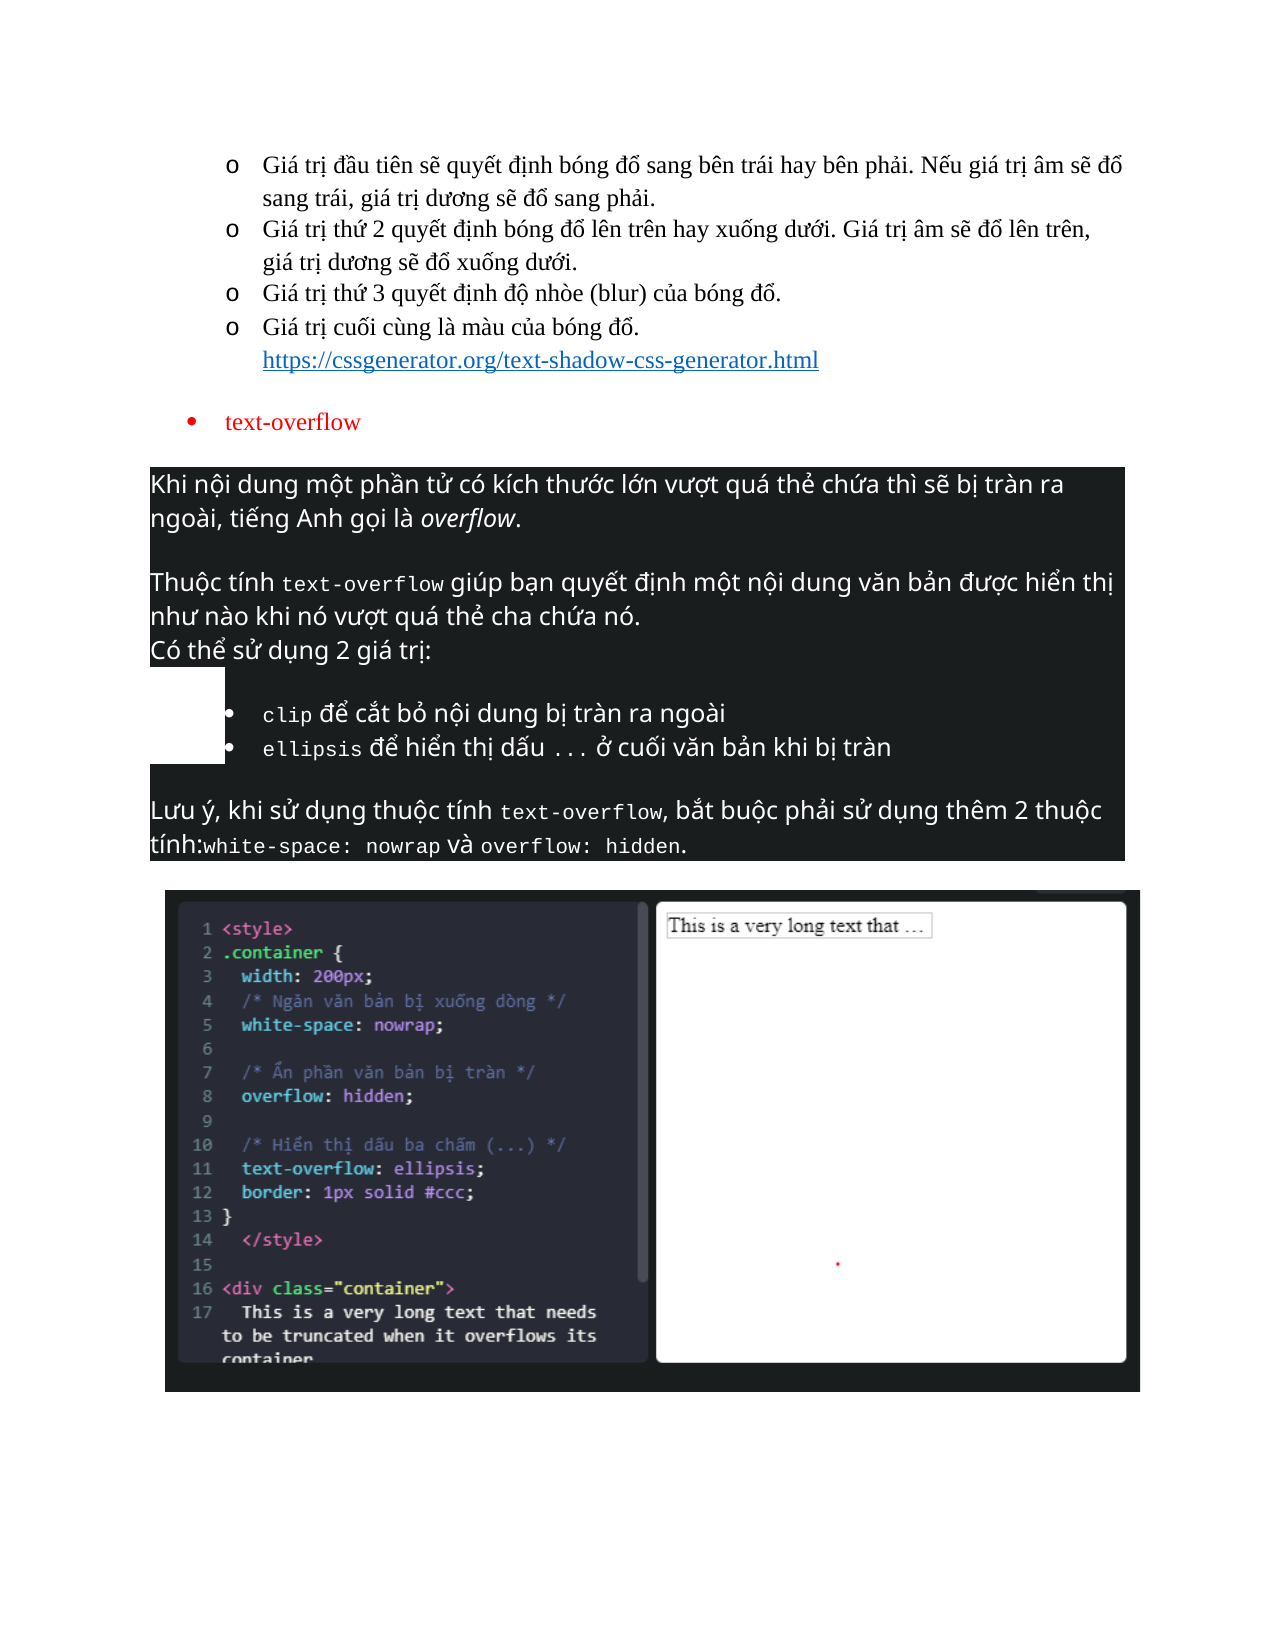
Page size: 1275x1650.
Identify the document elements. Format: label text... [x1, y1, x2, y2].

list https://cssgenerator.org/text-shadow-css-generator.html [262, 345, 1125, 373]
list Giá trị thứ 3 quyết định độ nhòe (blur) của bóng đổ. [225, 278, 1125, 309]
list clip để cắt bỏ nội dung bị tràn ra ngoài [225, 696, 1125, 730]
text Khi nội dung một phần tử có kích thước lớn vượt quá thẻ chứa thì sẽ bị tràn ra ngoài, tiếng Anh gọi là overflow. [150, 467, 1125, 535]
picture [165, 890, 1141, 1392]
list text-overflow [187, 407, 1125, 436]
text Lưu ý, khi sử dụng thuộc tính text-overflow, bắt buộc phải sử dụng thêm 2 thuộc tính:white-space: nowrap và overflow: hidden. [150, 793, 1125, 861]
list ellipsis để hiển thị dấu ... ở cuối văn bản khi bị tràn [225, 730, 1125, 764]
list Giá trị cuối cùng là màu của bóng đổ. [225, 312, 1125, 342]
list Giá trị đầu tiên sẽ quyết định bóng đổ sang bên trái hay bên phải. Nếu giá trị âm sẽ đổ sang trái, giá trị dương sẽ đổ sang phải. [225, 150, 1125, 212]
list Giá trị thứ 2 quyết định bóng đổ lên trên hay xuống dưới. Giá trị âm sẽ đổ lên trên, giá trị dương sẽ đổ xuống dưới. [225, 214, 1125, 276]
text Thuộc tính text-overflow giúp bạn quyết định một nội dung văn bản được hiển thị như nào khi nó vượt quá thẻ cha chứa nó. Có thể sử dụng 2 giá trị: [150, 564, 1125, 667]
